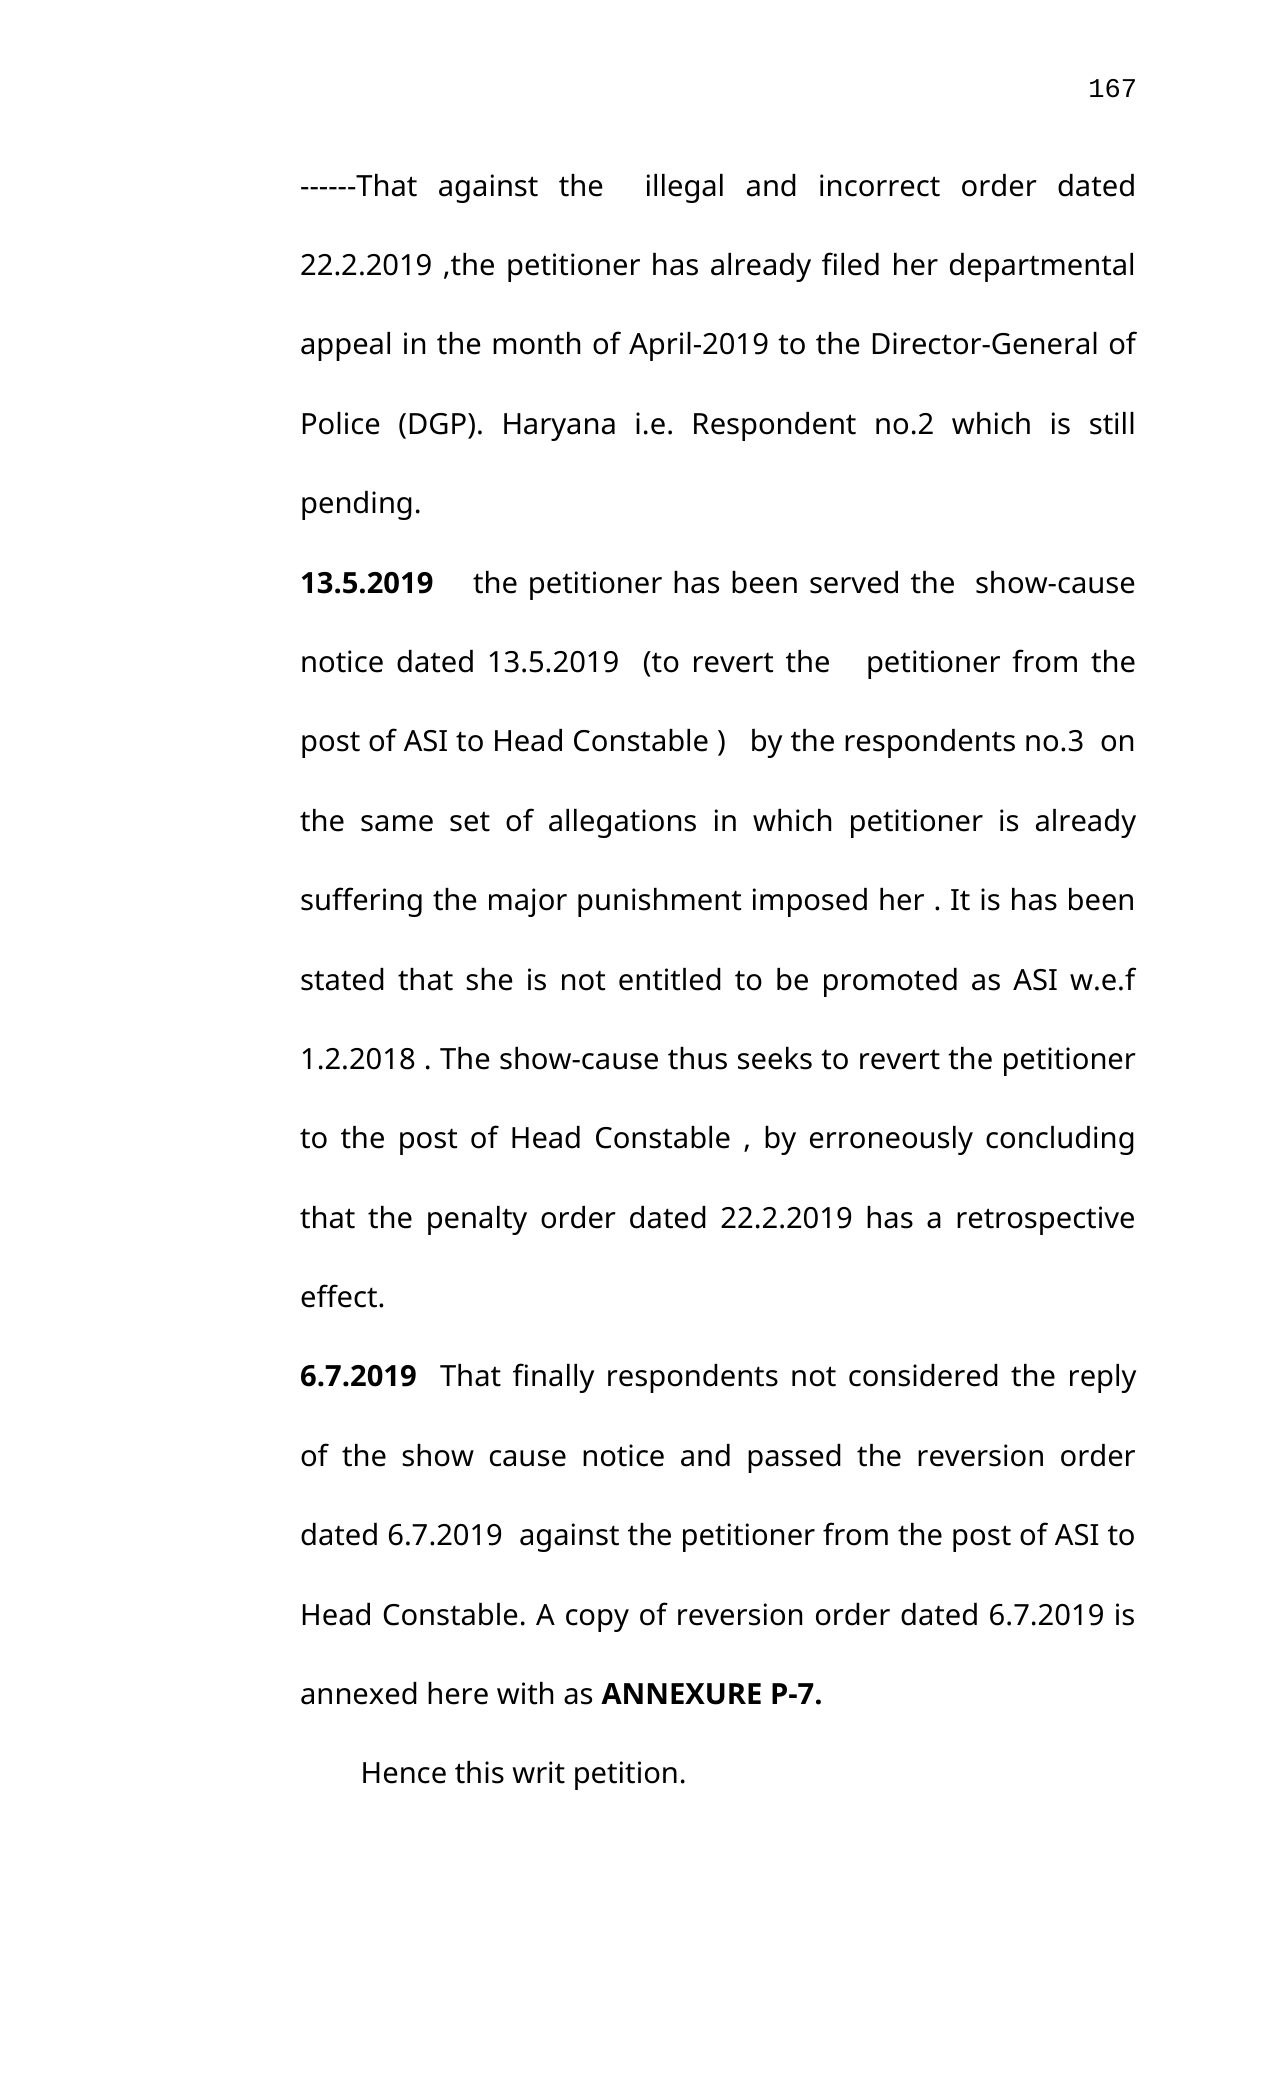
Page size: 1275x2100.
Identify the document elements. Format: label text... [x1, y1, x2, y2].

text Hence this writ petition. [300, 1752, 1137, 1792]
text 6.7.2019 That finally respondents not considered the reply of the show cause notice and passed the reversion order dated 6.7.2019 against the petitioner from the post of ASI to Head Constable. A copy of reversion order dated 6.7.2019 is annexed here with as ANNEXURE P-7. [300, 1356, 1137, 1713]
text ------That against the illegal and incorrect order dated 22.2.2019 ,the petitioner has already filed her departmental appeal in the month of April-2019 to the Director-General of Police (DGP). Haryana i.e. Respondent no.2 which is still pending. [300, 165, 1137, 522]
text 13.5.2019 the petitioner has been served the show-cause notice dated 13.5.2019 (to revert the petitioner from the post of ASI to Head Constable ) by the respondents no.3 on the same set of allegations in which petitioner is already suffering the major punishment imposed her . It is has been stated that she is not entitled to be promoted as ASI w.e.f 1.2.2018 . The show-cause thus seeks to revert the petitioner to the post of Head Constable , by erroneously concluding that the penalty order dated 22.2.2019 has a retrospective effect. [300, 562, 1137, 1316]
